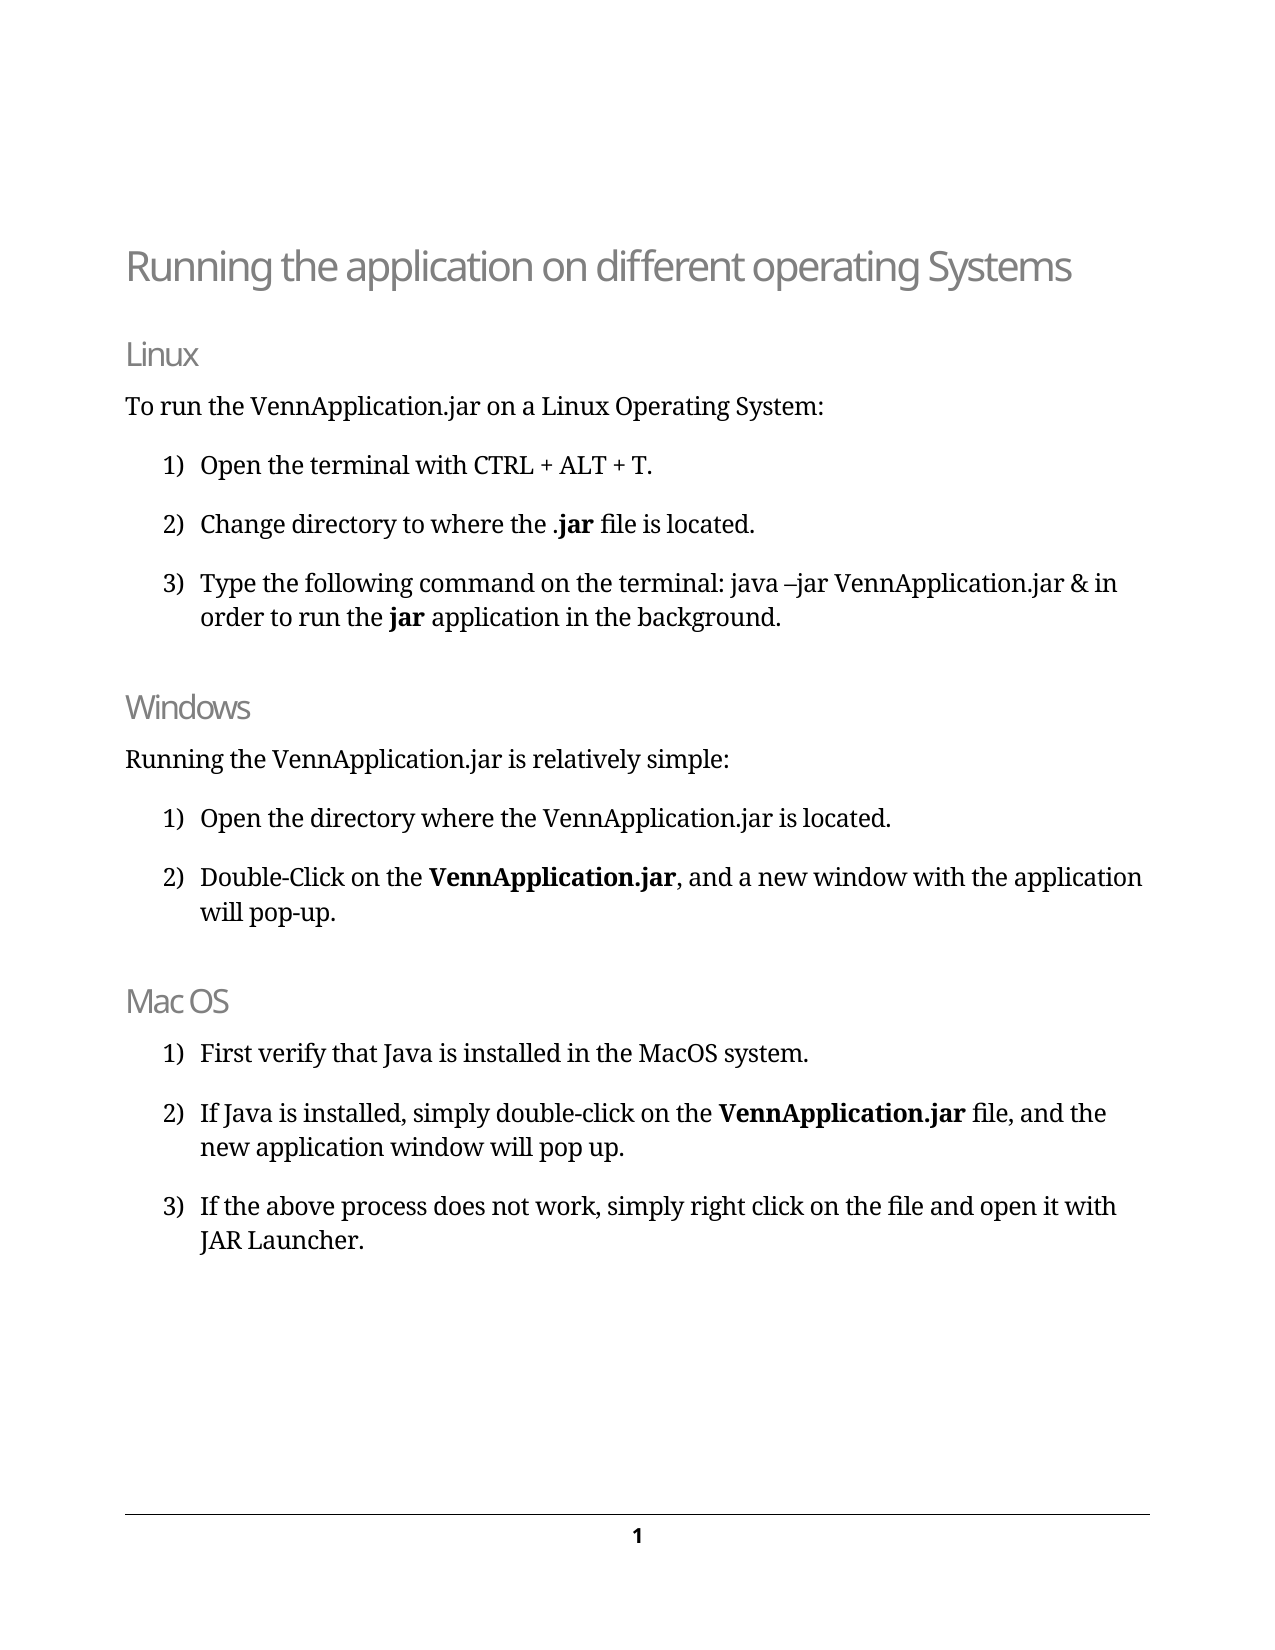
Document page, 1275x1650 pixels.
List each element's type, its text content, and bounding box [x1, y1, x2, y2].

list First verify that Java is installed in the MacOS system. [162, 1036, 1150, 1070]
list Double-Click on the VennApplication.jar, and a new window with the application will pop-up. [162, 860, 1150, 928]
list If the above process does not work, simply right click on the file and open it with JAR Launcher. [162, 1188, 1150, 1291]
list Change directory to where the .jar file is located. [162, 507, 1150, 541]
text To run the VennApplication.jar on a Linux Operating System: [125, 389, 1150, 423]
subtitle Mac OS [125, 978, 1150, 1024]
list Open the terminal with CTRL + ALT + T. [162, 448, 1150, 482]
subtitle Running the application on different operating Systems [125, 237, 1150, 293]
text Running the VennApplication.jar is relatively simple: [125, 742, 1150, 776]
list Type the following command on the terminal: java –jar VennApplication.jar & in order to run the jar application in the background. [162, 566, 1150, 634]
list If Java is installed, simply double-click on the VennApplication.jar file, and the new application window will pop up. [162, 1095, 1150, 1163]
subtitle Linux [125, 331, 1150, 376]
subtitle Windows [125, 684, 1150, 729]
list Open the directory where the VennApplication.jar is located. [162, 801, 1150, 835]
